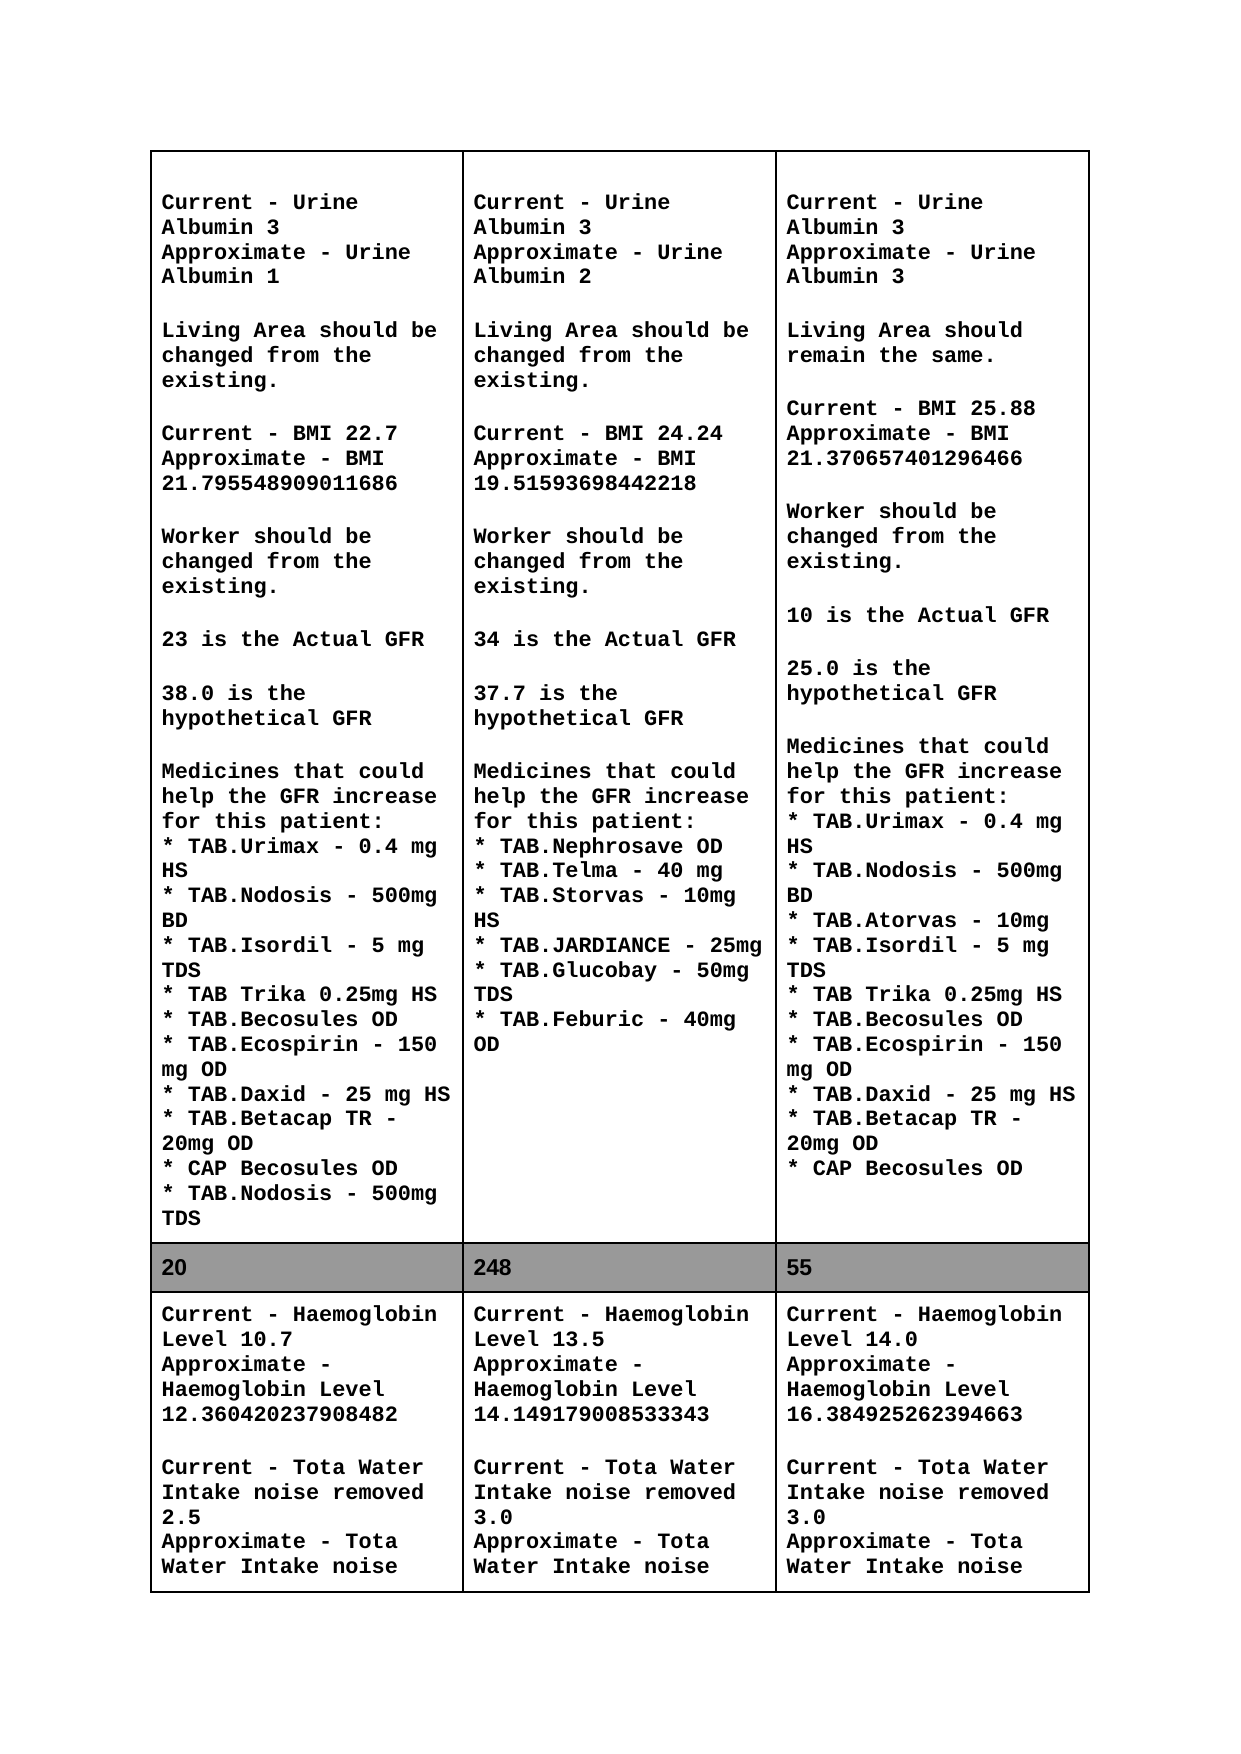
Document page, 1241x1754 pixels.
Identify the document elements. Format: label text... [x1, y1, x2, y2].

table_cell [464, 152, 775, 1242]
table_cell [464, 1293, 775, 1591]
table_cell 20 [152, 1244, 462, 1291]
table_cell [152, 1293, 462, 1591]
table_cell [152, 152, 462, 1242]
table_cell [777, 152, 1088, 1242]
table_cell 55 [777, 1244, 1088, 1291]
table_cell 248 [464, 1244, 775, 1291]
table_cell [777, 1293, 1088, 1591]
